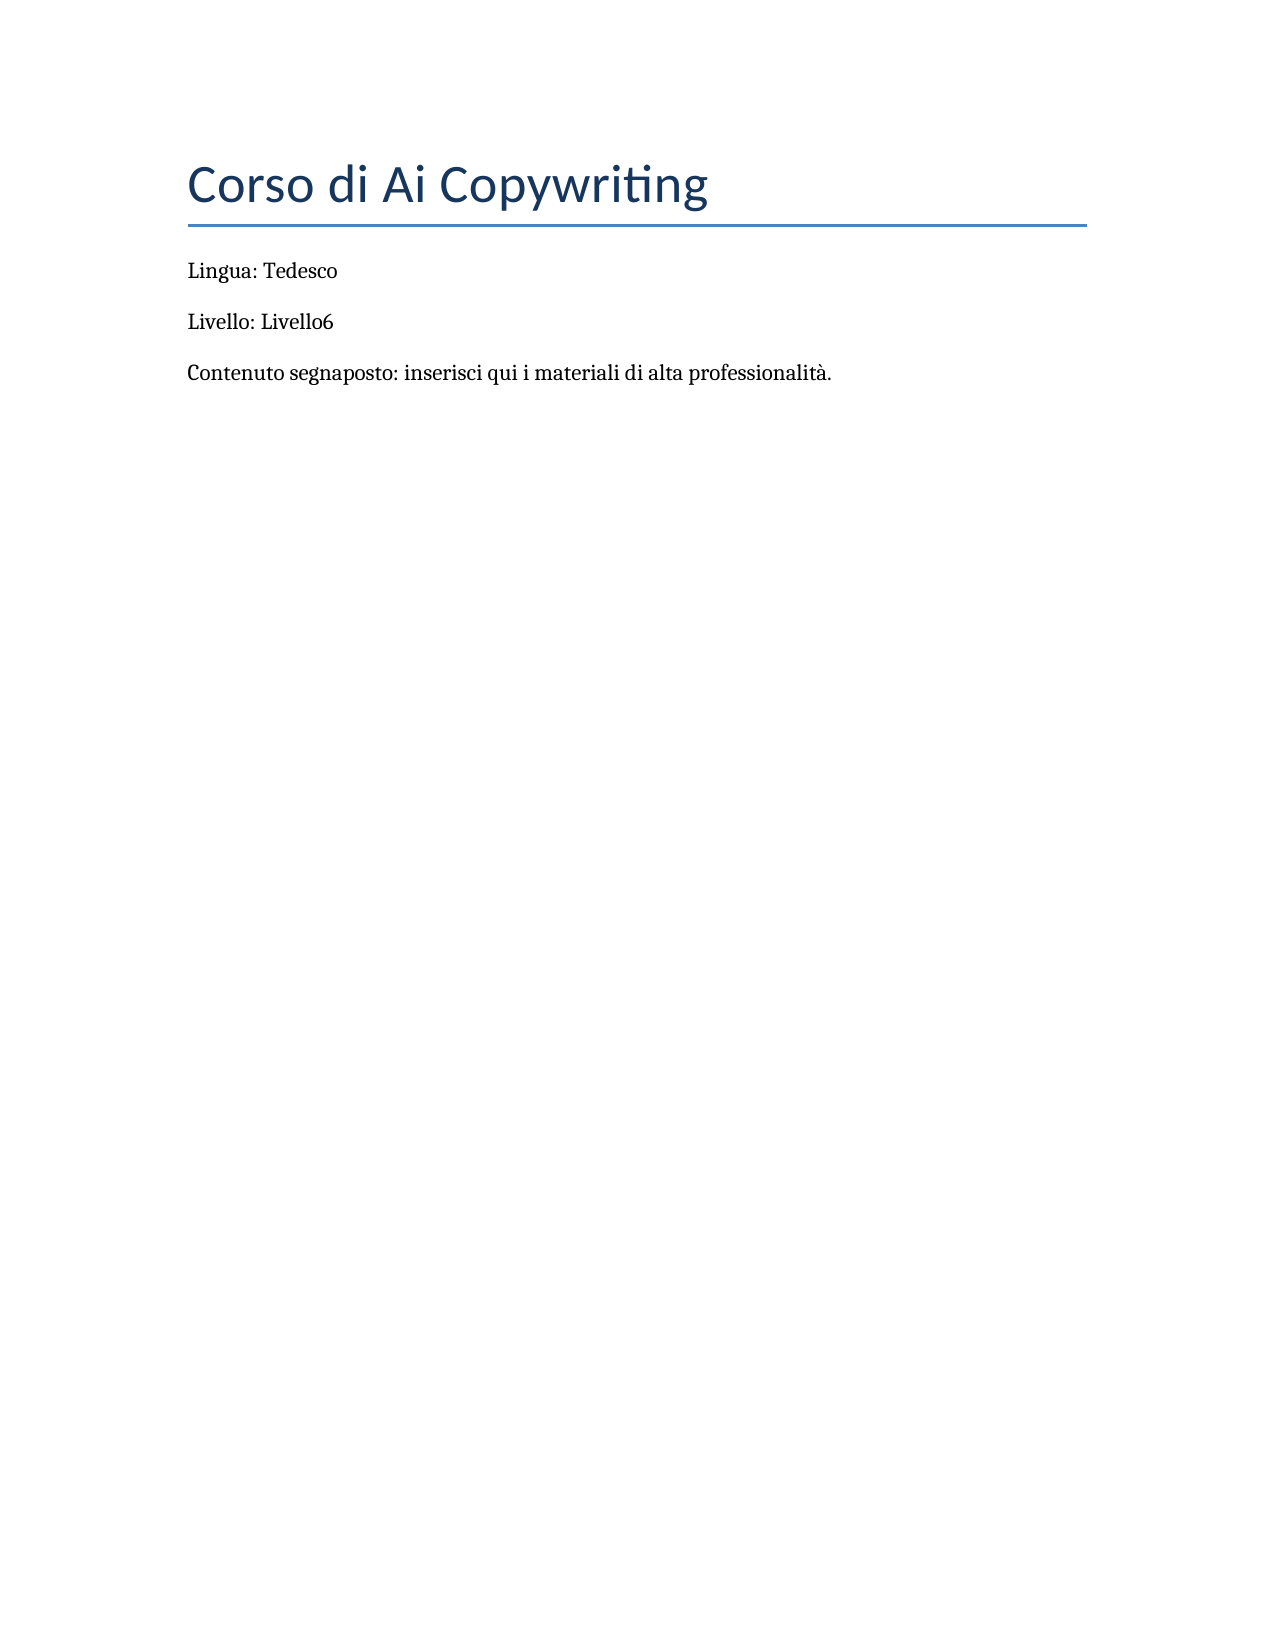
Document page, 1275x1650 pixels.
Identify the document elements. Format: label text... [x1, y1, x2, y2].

text Lingua: Tedesco [187, 258, 1087, 284]
text Contenuto segnaposto: inserisci qui i materiali di alta professionalità. [187, 360, 1087, 386]
title Corso di Ai Copywriting [187, 150, 1087, 227]
text Livello: Livello6 [187, 309, 1087, 335]
